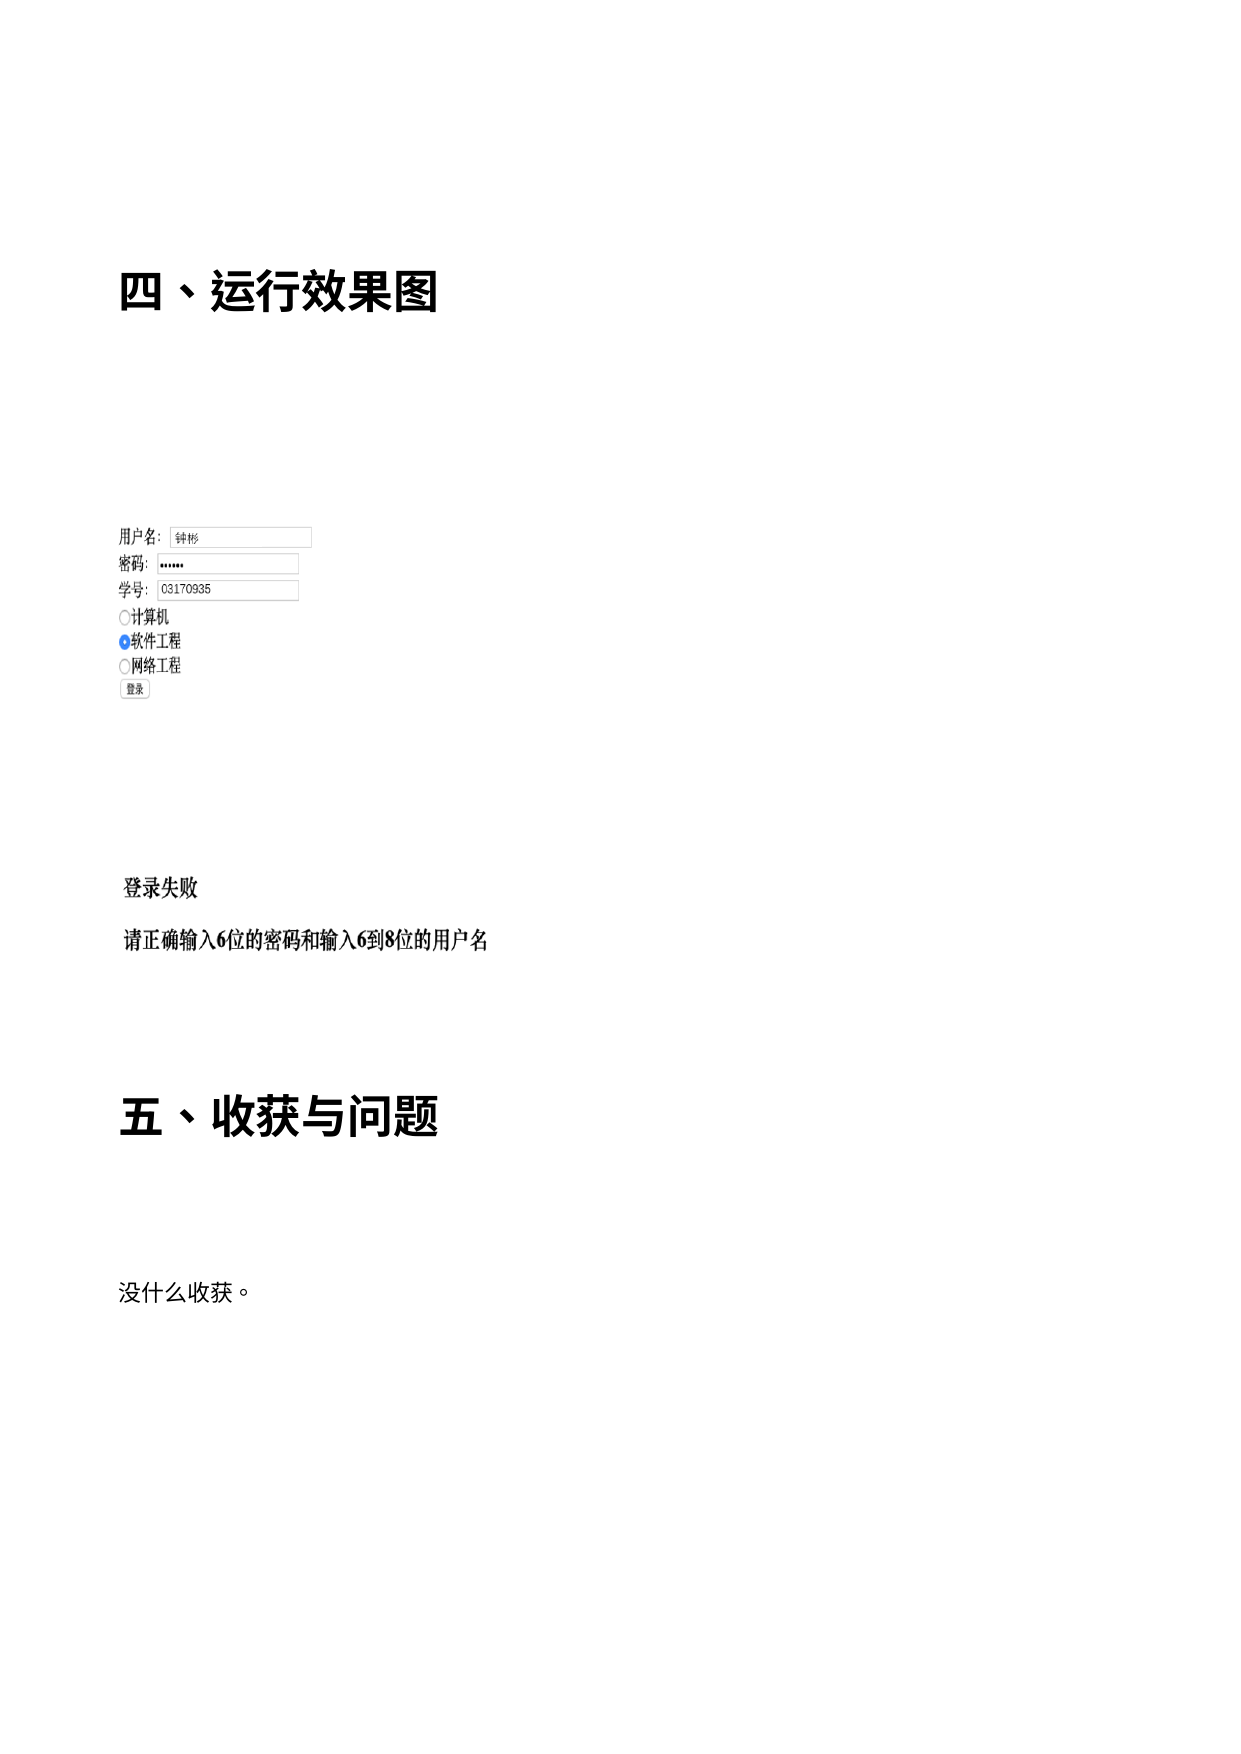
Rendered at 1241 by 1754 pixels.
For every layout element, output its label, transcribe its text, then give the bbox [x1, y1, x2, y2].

text 没什么收获。 [118, 1275, 1093, 1308]
picture [118, 518, 1093, 750]
subtitle 五、收获与问题 [118, 1081, 1093, 1147]
subtitle 四、运行效果图 [118, 256, 1093, 322]
picture [118, 871, 1093, 1046]
